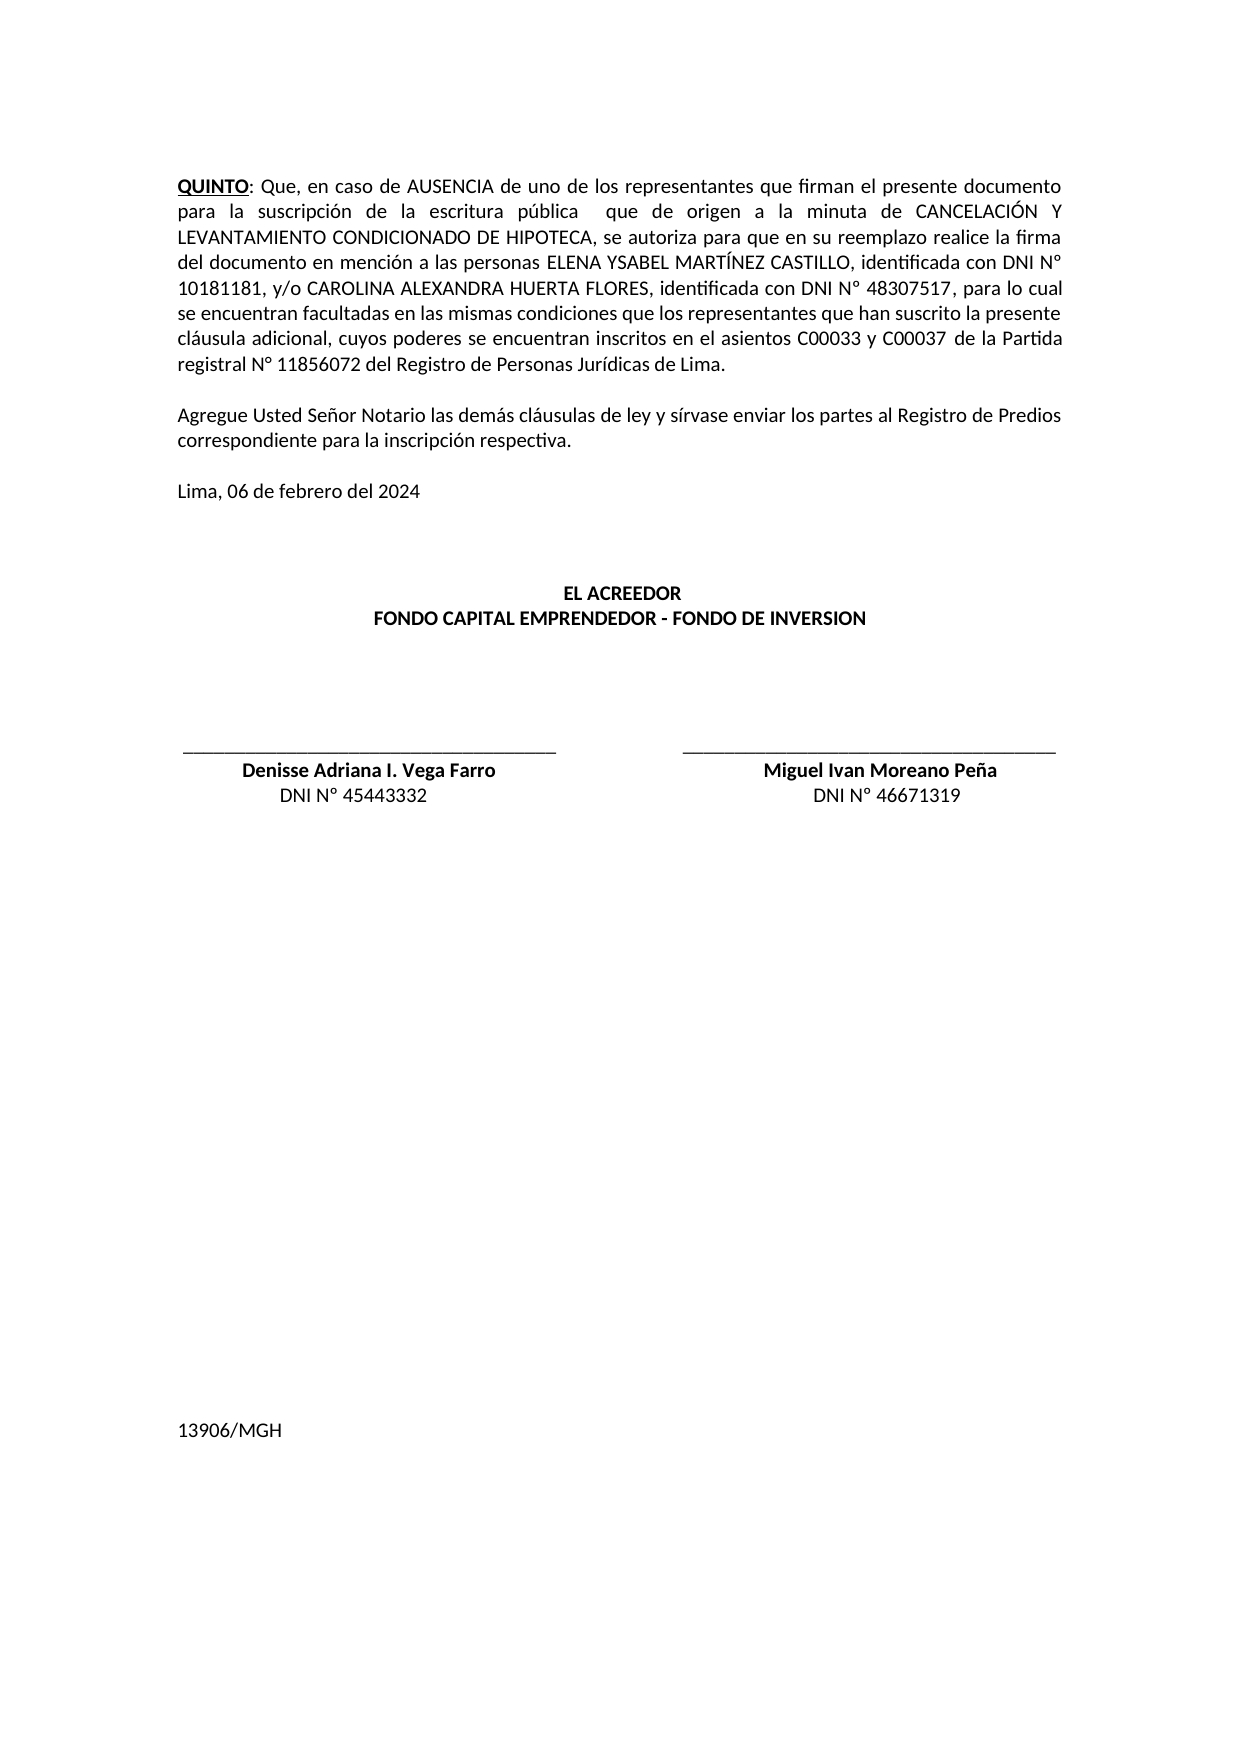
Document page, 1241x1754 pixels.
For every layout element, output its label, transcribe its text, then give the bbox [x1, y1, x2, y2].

text ____________________________________ ____________________________________ [177, 731, 1063, 757]
text QUINTO: Que, en caso de AUSENCIA de uno de los representantes que firman el presente documento para la suscripción de la escritura pública que de origen a la minuta de CANCELACIÓN Y LEVANTAMIENTO CONDICIONADO DE HIPOTECA, se autoriza para que en su reemplazo realice la firma del documento en mención a las personas ELENA YSABEL MARTÍNEZ CASTILLO, identificada con DNI Nº 10181181, y/o CAROLINA ALEXANDRA HUERTA FLORES, identificada con DNI Nº 48307517, para lo cual se encuentran facultadas en las mismas condiciones que los representantes que han suscrito la presente cláusula adicional, cuyos poderes se encuentran inscritos en el asientos C00033 y C00037 de la Partida registral N° 11856072 del Registro de Personas Jurídicas de Lima. [177, 173, 1063, 376]
subtitle EL ACREEDOR [177, 580, 1068, 605]
text FONDO CAPITAL EMPRENDEDOR - FONDO DE INVERSION [177, 605, 1063, 631]
text Agregue Usted Señor Notario las demás cláusulas de ley y sírvase enviar los partes al Registro de Predios correspondiente para la inscripción respectiva. [177, 402, 1063, 453]
text DNI Nº 45443332 DNI Nº 46671319 [177, 782, 1063, 808]
text Denisse Adriana I. Vega Farro Miguel Ivan Moreano Peña [177, 757, 1063, 782]
text Lima, 06 de febrero del 2024 [177, 478, 1063, 503]
text 13906/MGH [177, 1418, 1063, 1443]
